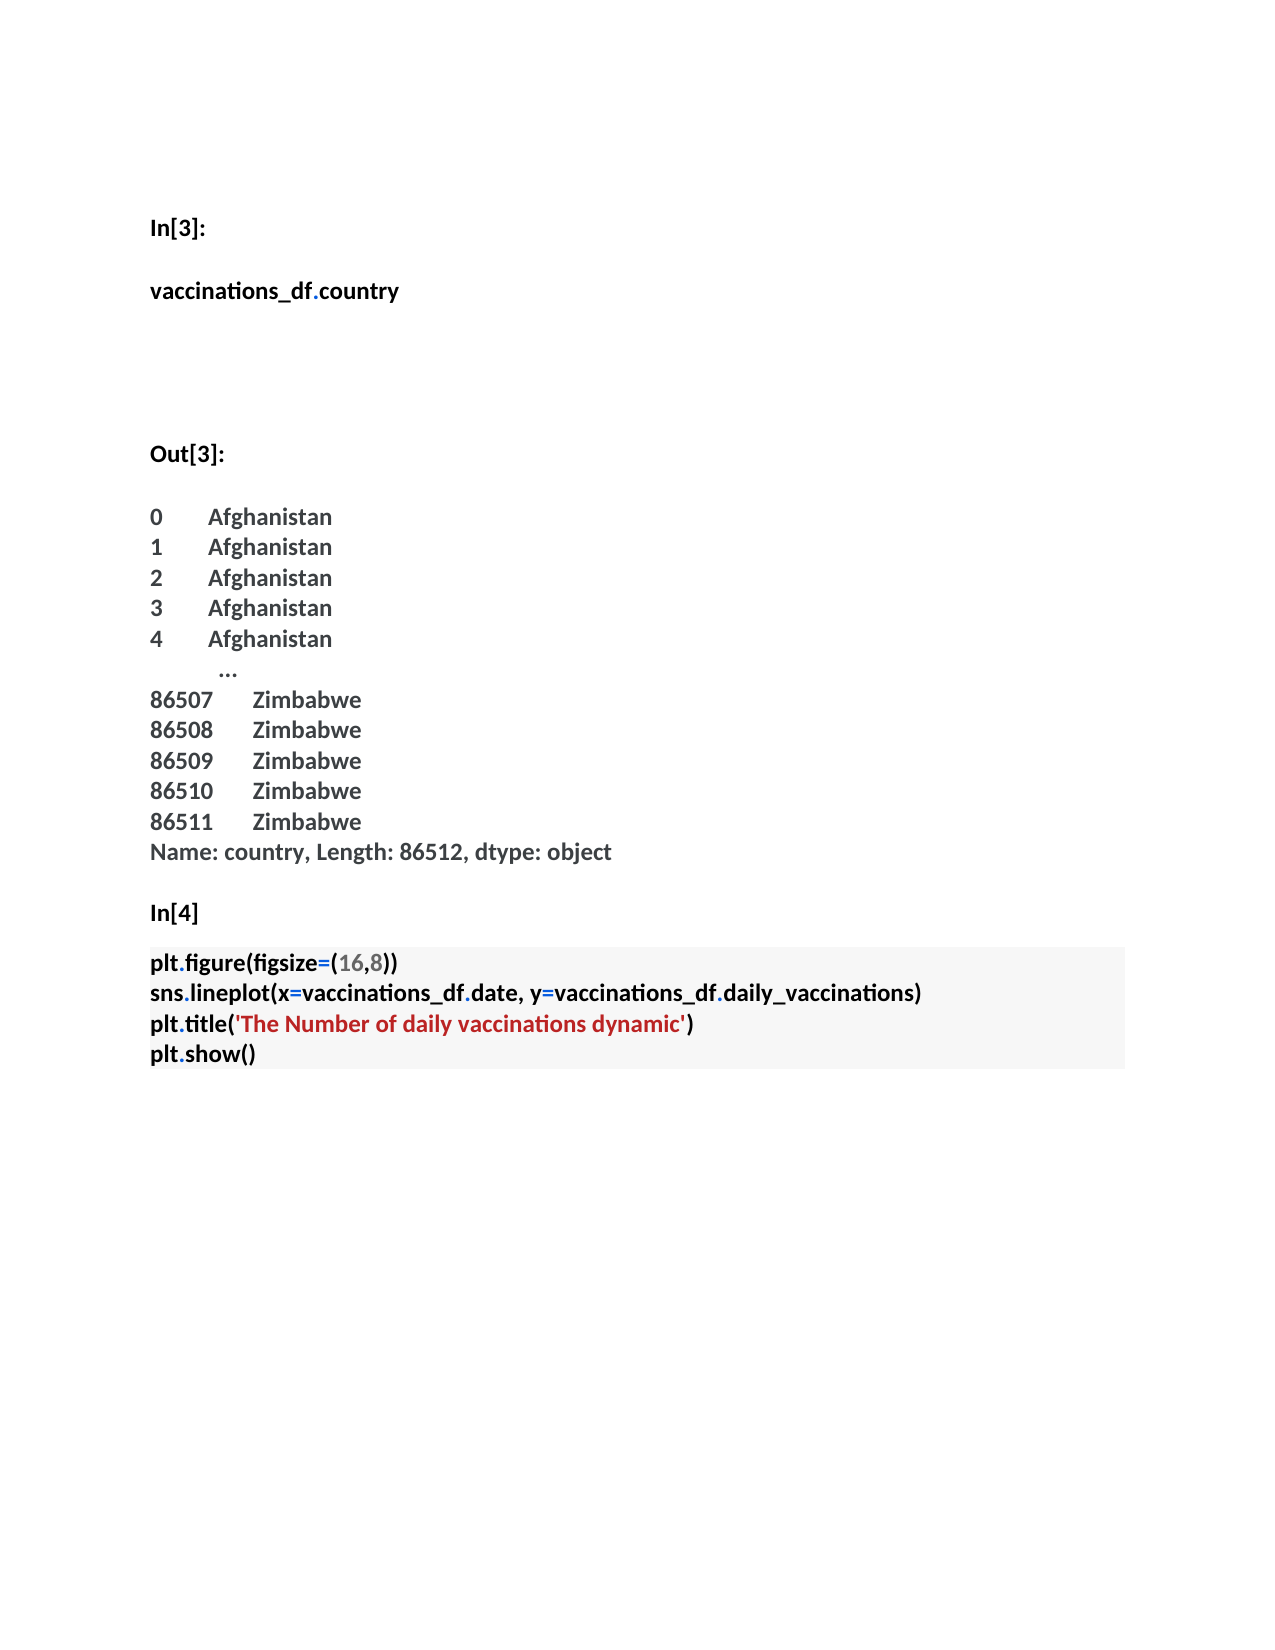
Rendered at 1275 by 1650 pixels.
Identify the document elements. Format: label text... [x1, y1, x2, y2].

text plt.figure(figsize=(16,8)) [150, 947, 1125, 977]
text 1 Afghanistan [150, 531, 1125, 562]
text 3 Afghanistan [150, 592, 1125, 623]
text 0 Afghanistan [150, 501, 1125, 531]
text Name: country, Length: 86512, dtype: object [150, 836, 1125, 867]
text In[3]: [150, 211, 1125, 243]
text 86507 Zimbabwe [150, 684, 1125, 714]
text 86508 Zimbabwe [150, 714, 1125, 745]
text vaccinations_df.country [150, 275, 1125, 305]
text Out[3]: [150, 437, 1125, 469]
text plt.title('The Number of daily vaccinations dynamic') [150, 1008, 1125, 1038]
text 4 Afghanistan [150, 623, 1125, 653]
text In[4] [150, 897, 1125, 928]
text plt.show() [150, 1038, 1125, 1069]
text ... [150, 653, 1125, 684]
text 86510 Zimbabwe [150, 775, 1125, 806]
text 86509 Zimbabwe [150, 745, 1125, 775]
text 86511 Zimbabwe [150, 806, 1125, 836]
text 2 Afghanistan [150, 562, 1125, 592]
text sns.lineplot(x=vaccinations_df.date, y=vaccinations_df.daily_vaccinations) [150, 977, 1125, 1008]
